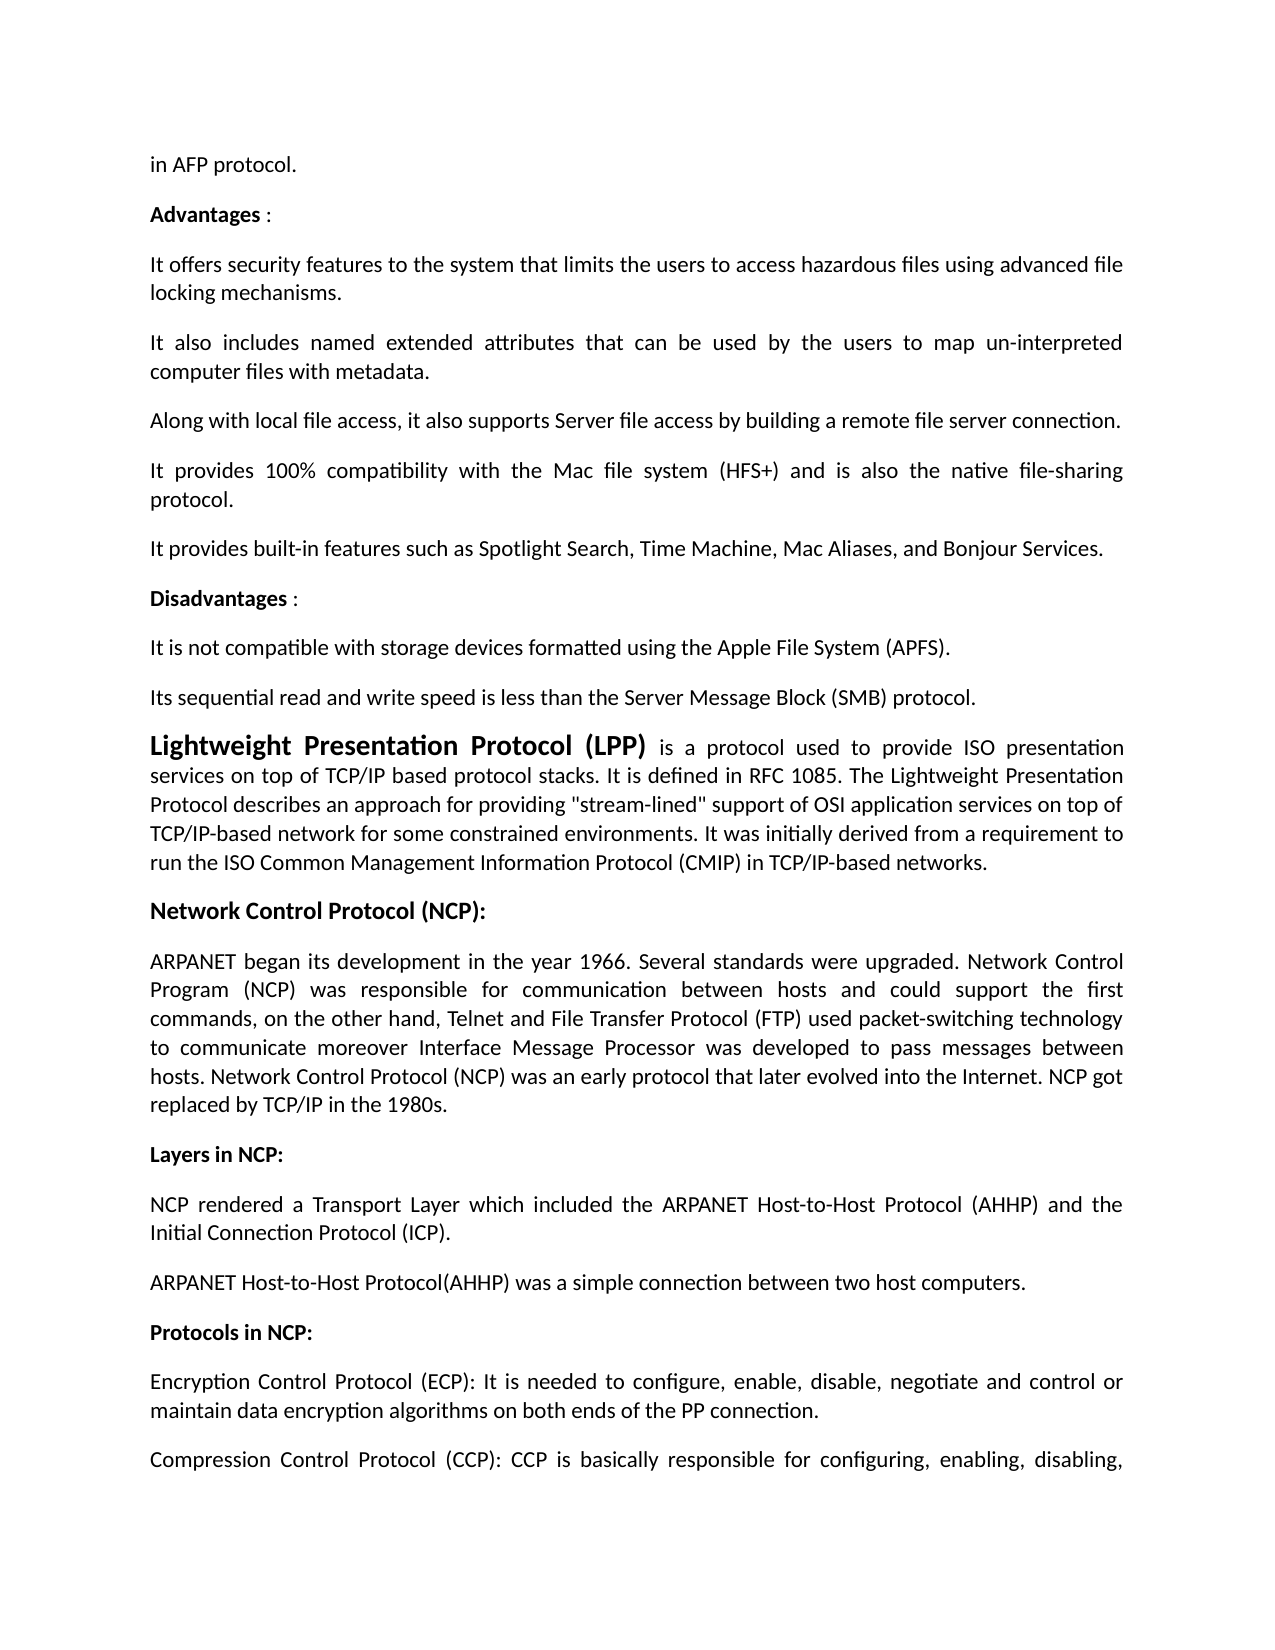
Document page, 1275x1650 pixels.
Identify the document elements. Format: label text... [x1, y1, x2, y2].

text NCP rendered a Transport Layer which included the ARPANET Host-to-Host Protocol (AHHP) and the Initial Connection Protocol (ICP). [150, 1189, 1125, 1247]
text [150, 1445, 1125, 1474]
text Encryption Control Protocol (ECP): It is needed to configure, enable, disable, negotiate and control or maintain data encryption algorithms on both ends of the PP connection. [150, 1367, 1125, 1424]
text Disadvantages : [150, 583, 1125, 612]
text Network Control Protocol (NCP): [150, 897, 1125, 925]
text It provides 100% compatibility with the Mac file system (HFS+) and is also the native file-sharing protocol. [150, 455, 1125, 513]
text Protocols in NCP: [150, 1317, 1125, 1346]
text Along with local file access, it also supports Server file access by building a remote file server connection. [150, 406, 1125, 434]
text ARPANET Host-to-Host Protocol(AHHP) was a simple connection between two host computers. [150, 1267, 1125, 1296]
text It provides built-in features such as Spotlight Search, Time Machine, Mac Aliases, and Bonjour Services. [150, 534, 1125, 562]
text Layers in NCP: [150, 1139, 1125, 1168]
text ARPANET began its development in the year 1966. Several standards were upgraded. Network Control Program (NCP) was responsible for communication between hosts and could support the first commands, on the other hand, Telnet and File Transfer Protocol (FTP) used packet-switching technology to communicate moreover Interface Message Processor was developed to pass messages between hosts. Network Control Protocol (NCP) was an early protocol that later evolved into the Internet. NCP got replaced by TCP/IP in the 1980s. [150, 946, 1125, 1119]
text It is not compatible with storage devices formatted using the Apple File System (APFS). [150, 633, 1125, 662]
text It also includes named extended attributes that can be used by the users to map un-interpreted computer files with metadata. [150, 327, 1125, 385]
text Its sequential read and write speed is less than the Server Message Block (SMB) protocol. [150, 682, 1125, 711]
text It offers security features to the system that limits the users to access hazardous files using advanced file locking mechanisms. [150, 249, 1125, 307]
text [150, 150, 1125, 179]
text Lightweight Presentation Protocol (LPP) is a protocol used to provide ISO presentation services on top of TCP/IP based protocol stacks. It is defined in RFC 1085. The Lightweight Presentation Protocol describes an approach for providing "stream-lined" support of OSI application services on top of TCP/IP-based network for some constrained environments. It was initially derived from a requirement to run the ISO Common Management Information Protocol (CMIP) in TCP/IP-based networks. [150, 732, 1125, 876]
text Advantages : [150, 199, 1125, 228]
